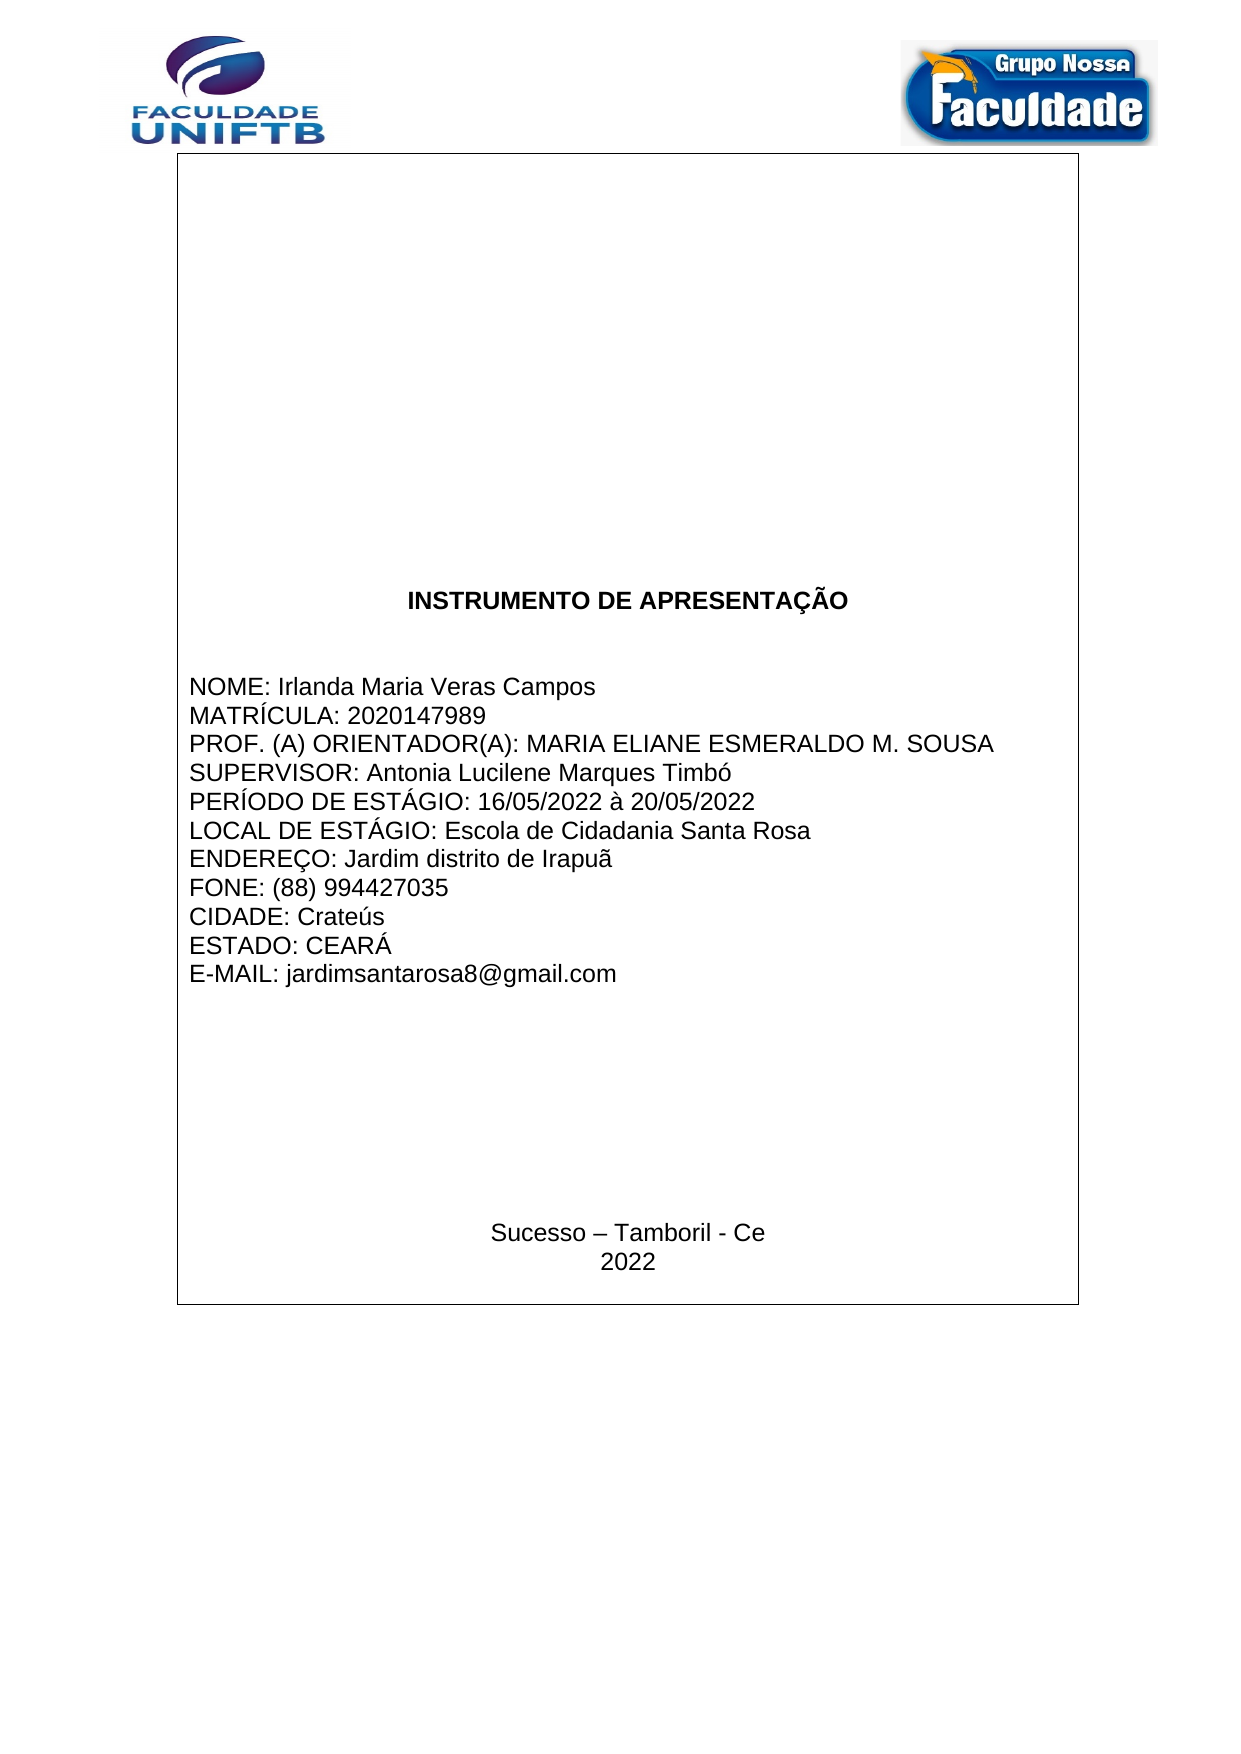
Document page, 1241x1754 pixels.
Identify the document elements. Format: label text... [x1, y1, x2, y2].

picture [99, 28, 351, 154]
picture [900, 40, 1158, 146]
